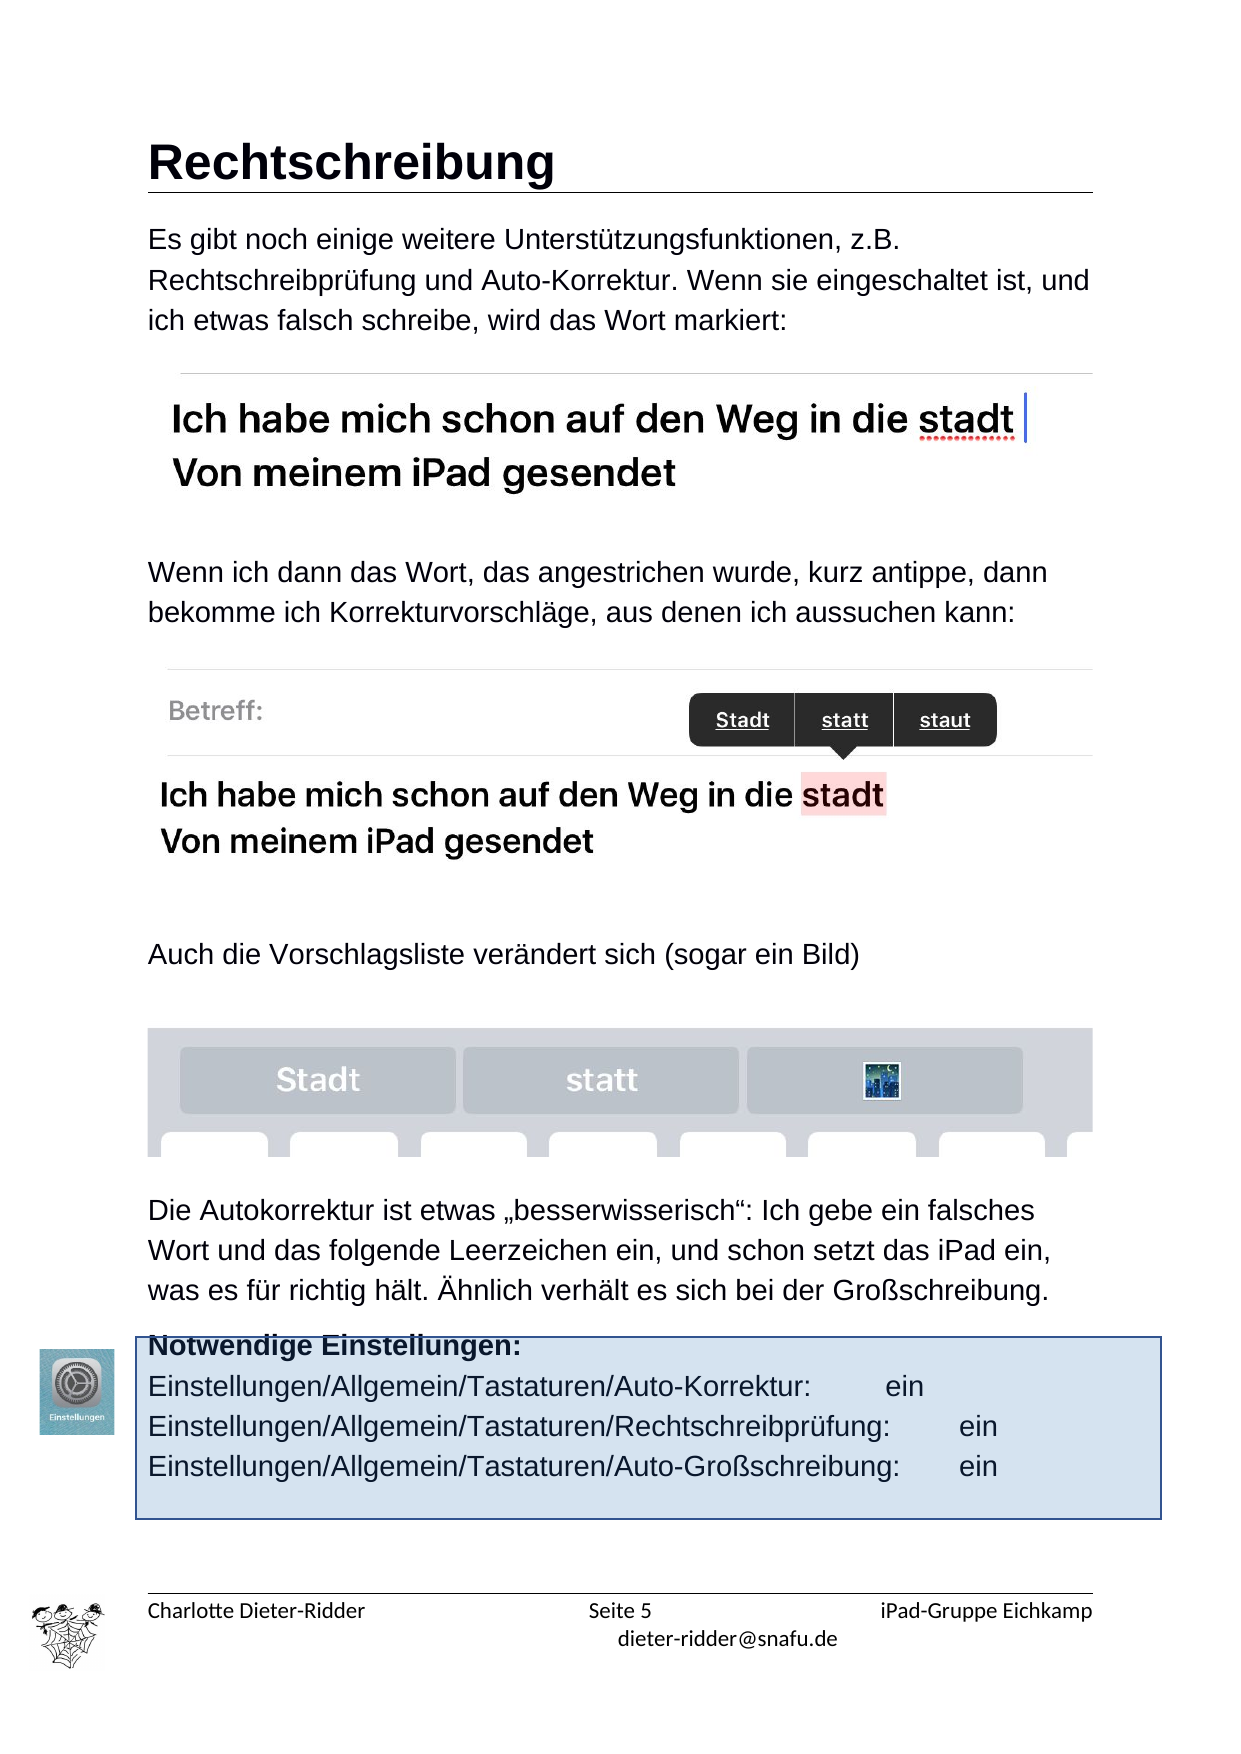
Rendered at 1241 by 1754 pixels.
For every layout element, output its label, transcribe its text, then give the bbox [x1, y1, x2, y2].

picture [147, 372, 1093, 519]
text Wenn ich dann das Wort, das angestrichen wurde, kurz antippe, dann bekomme ich Korrekturvorschläge, aus denen ich aussuchen kann: [148, 555, 1093, 628]
text Die Autokorrektur ist etwas „besserwisserisch“: Ich gebe ein falsches Wort und das folgende Leerzeichen ein, und schon setzt das iPad ein, was es für richtig hält. Ähnlich verhält es sich bei der Großschreibung. [148, 1193, 1093, 1307]
picture [147, 664, 1093, 901]
picture [29, 1594, 105, 1671]
picture [147, 1006, 1093, 1157]
text Auch die Vorschlagsliste verändert sich (sogar ein Bild) [148, 937, 1093, 970]
picture [39, 1349, 115, 1435]
text Rechtschreibung [148, 133, 1093, 192]
text Es gibt noch einige weitere Unterstützungsfunktionen, z.B. Rechtschreibprüfung und Auto-Korrektur. Wenn sie eingeschaltet ist, und ich etwas falsch schreibe, wird das Wort markiert: [148, 222, 1093, 336]
